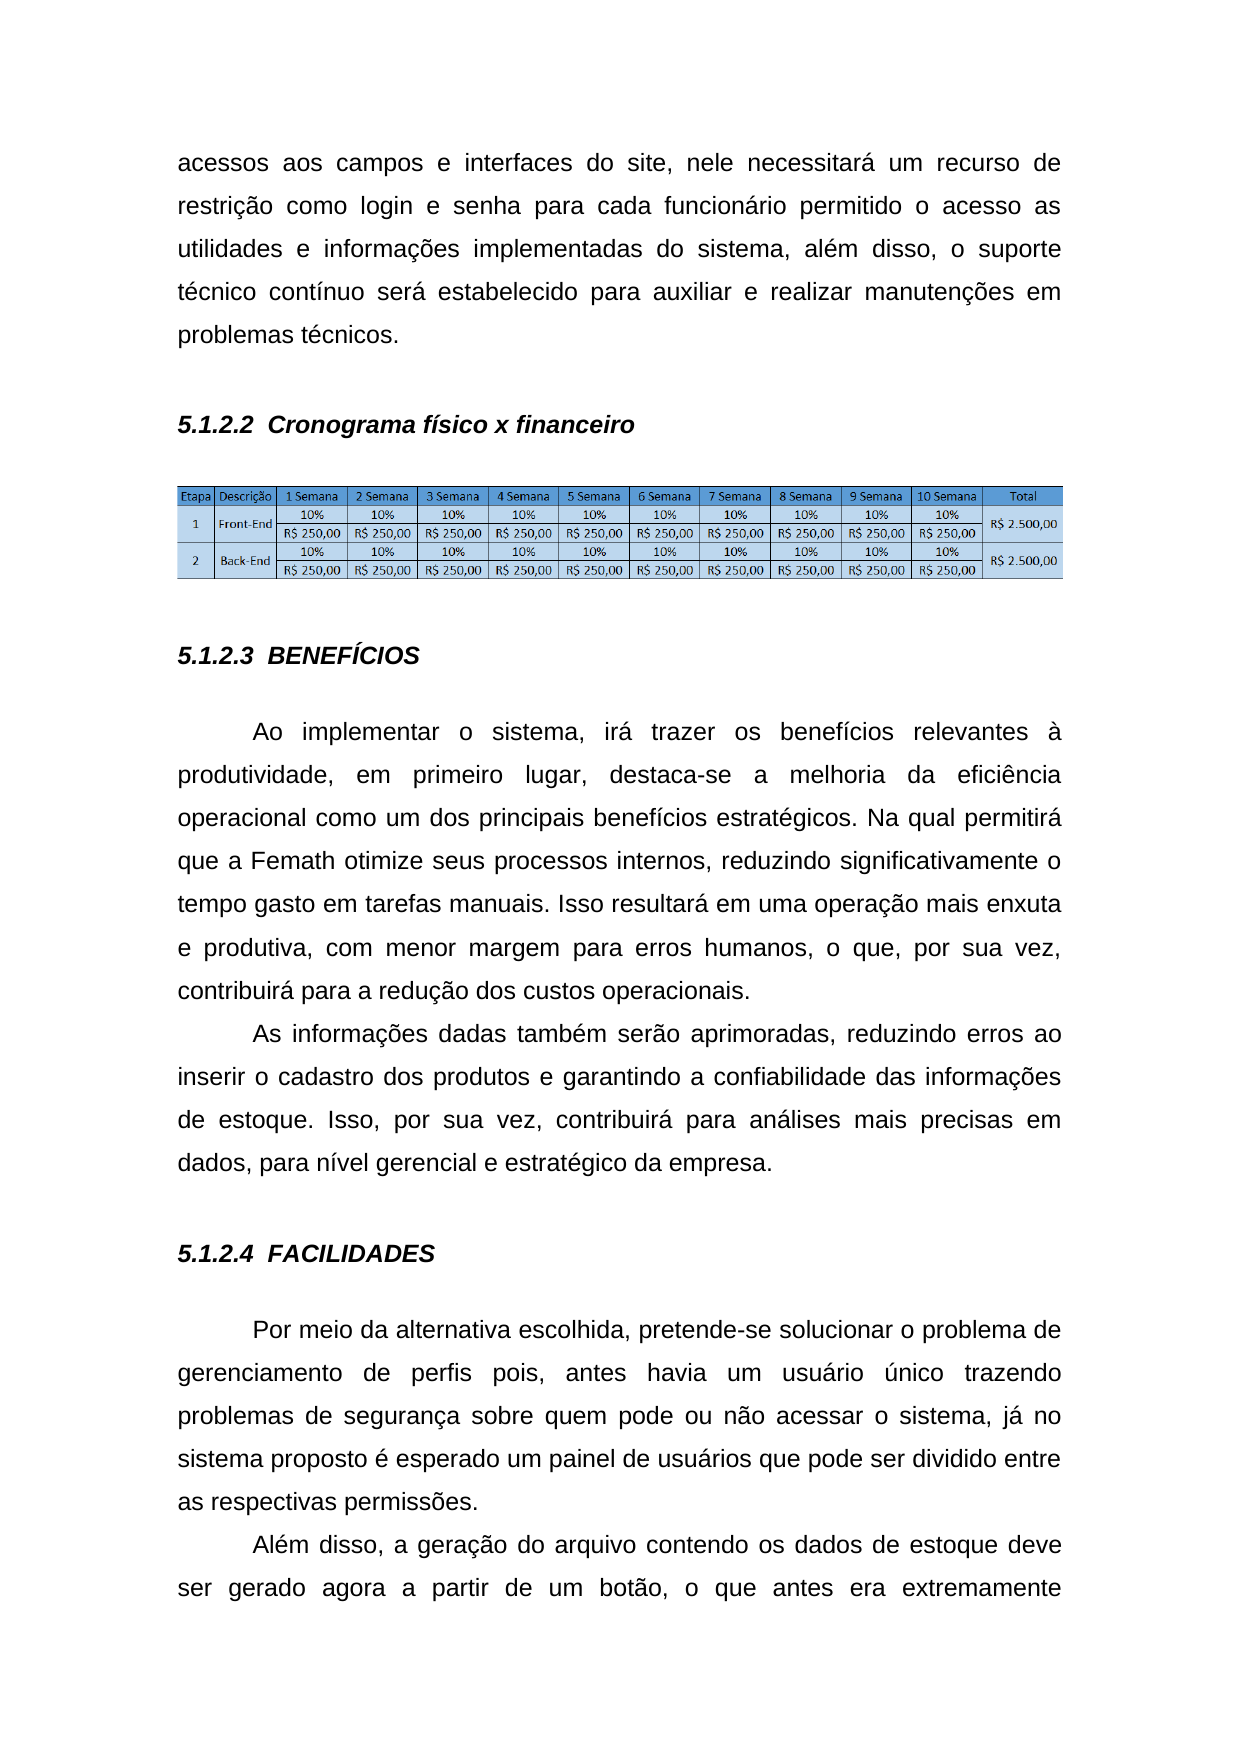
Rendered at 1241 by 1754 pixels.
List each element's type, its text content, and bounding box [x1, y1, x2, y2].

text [177, 1530, 1063, 1602]
text Ao implementar o sistema, irá trazer os benefícios relevantes à produtividade, em primeiro lugar, destaca-se a melhoria da eficiência operacional como um dos principais benefícios estratégicos. Na qual permitirá que a Femath otimize seus processos internos, reduzindo significativamente o tempo gasto em tarefas manuais. Isso resultará em uma operação mais enxuta e produtiva, com menor margem para erros humanos, o que, por sua vez, contribuirá para a redução dos custos operacionais. [177, 717, 1063, 1004]
subtitle FACILIDADES [177, 1238, 1063, 1267]
text As informações dadas também serão aprimoradas, reduzindo erros ao inserir o cadastro dos produtos e garantindo a confiabilidade das informações de estoque. Isso, por sua vez, contribuirá para análises mais precisas em dados, para nível gerencial e estratégico da empresa. [177, 1019, 1063, 1177]
subtitle Cronograma físico x financeiro [177, 411, 1063, 439]
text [177, 148, 1063, 349]
text Por meio da alternativa escolhida, pretende-se solucionar o problema de gerenciamento de perfis pois, antes havia um usuário único trazendo problemas de segurança sobre quem pode ou não acessar o sistema, já no sistema proposto é esperado um painel de usuários que pode ser dividido entre as respectivas permissões. [177, 1315, 1063, 1516]
subtitle BENEFÍCIOS [177, 641, 1063, 669]
picture [177, 486, 1063, 579]
